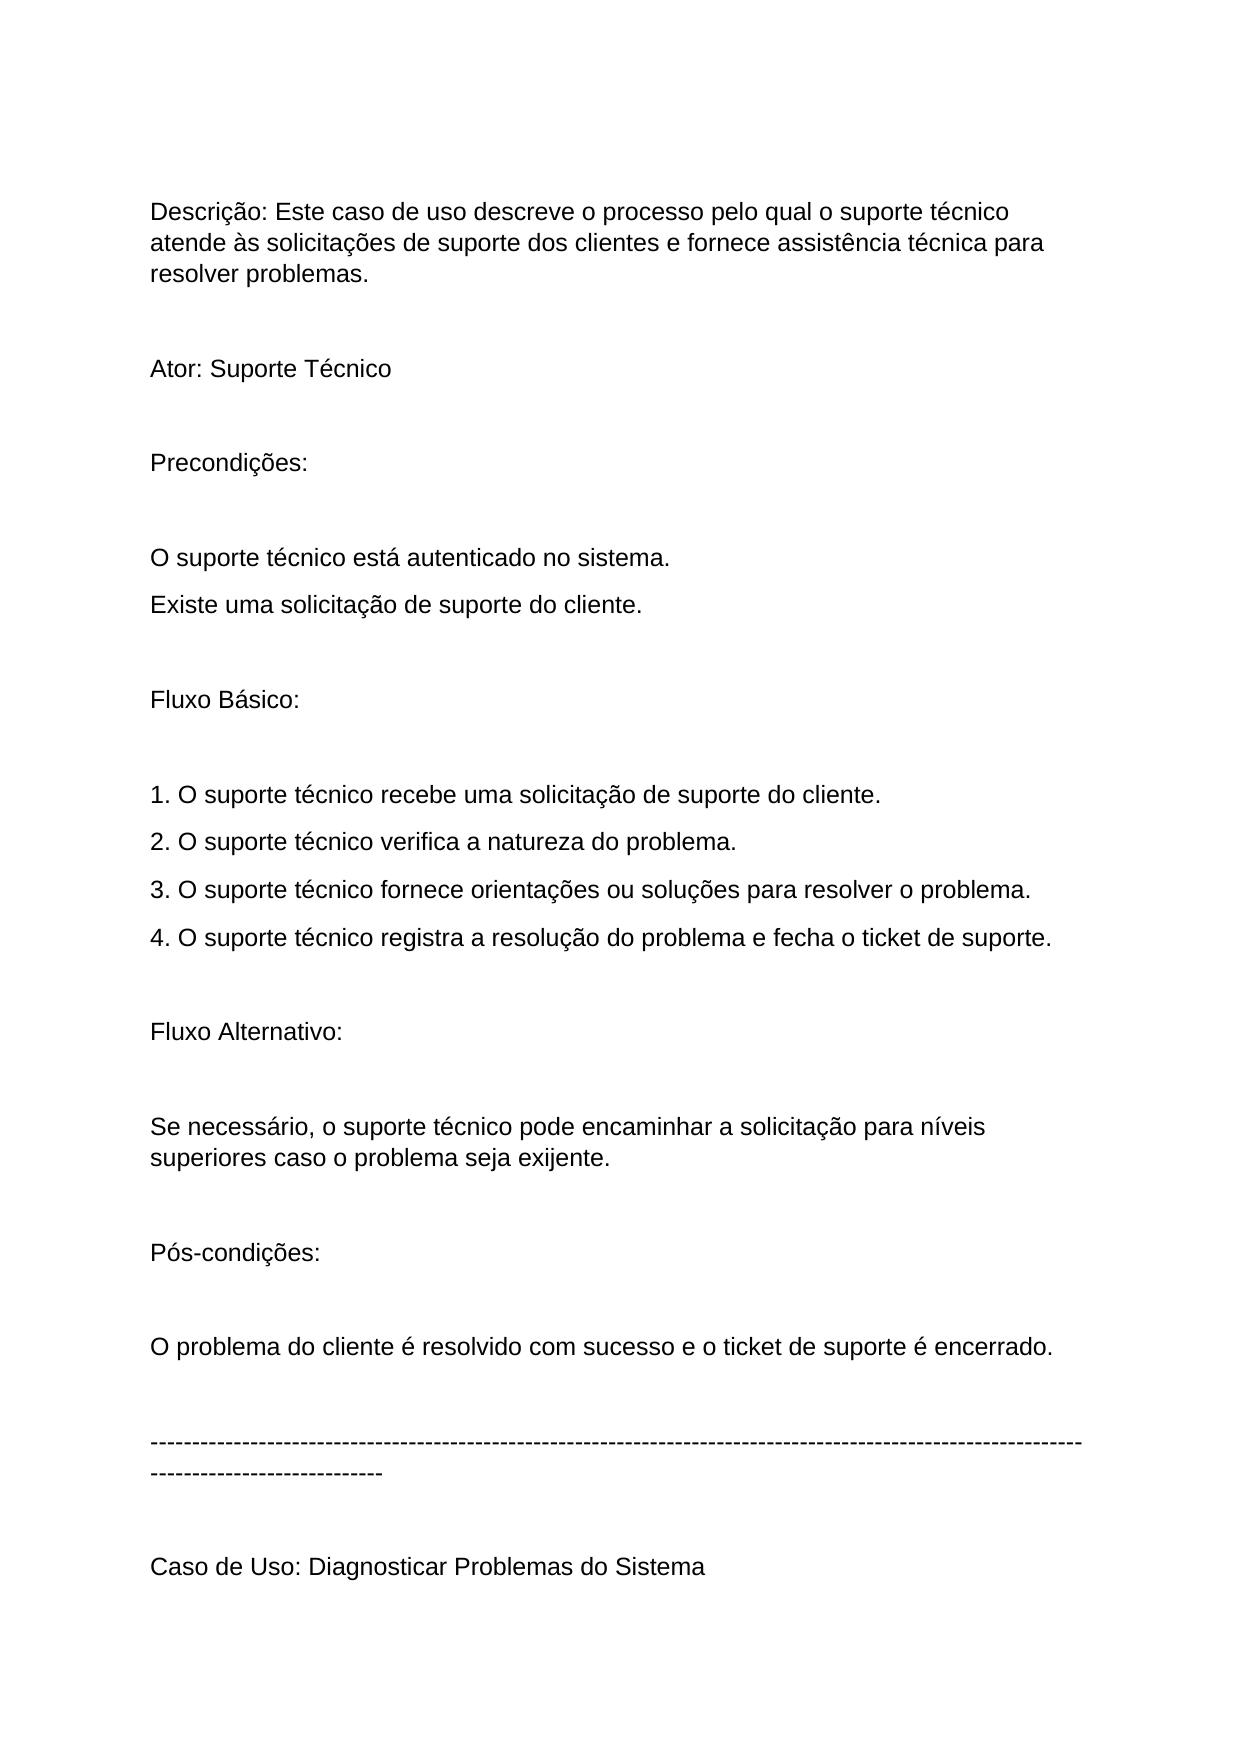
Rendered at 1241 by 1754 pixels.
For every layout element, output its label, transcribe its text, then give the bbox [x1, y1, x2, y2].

text 2. O suporte técnico verifica a natureza do problema. [150, 827, 1090, 856]
text Fluxo Alternativo: [150, 1017, 1090, 1046]
text Pós-condições: [150, 1237, 1090, 1266]
text 3. O suporte técnico fornece orientações ou soluções para resolver o problema. [150, 875, 1090, 904]
text Ator: Suporte Técnico [150, 353, 1090, 382]
text Precondições: [150, 448, 1090, 477]
text Fluxo Básico: [150, 685, 1090, 714]
text -------------------------------------------------------------------------------------------------------------------------------------------- [150, 1427, 1090, 1486]
text 1. O suporte técnico recebe uma solicitação de suporte do cliente. [150, 779, 1090, 808]
text Existe uma solicitação de suporte do cliente. [150, 590, 1090, 619]
text 4. O suporte técnico registra a resolução do problema e fecha o ticket de suporte. [150, 923, 1090, 951]
text Descrição: Este caso de uso descreve o processo pelo qual o suporte técnico atende às solicitações de suporte dos clientes e fornece assistência técnica para resolver problemas. [150, 197, 1090, 288]
text O problema do cliente é resolvido com sucesso e o ticket de suporte é encerrado. [150, 1332, 1090, 1361]
text Caso de Uso: Diagnosticar Problemas do Sistema [150, 1552, 1090, 1581]
text O suporte técnico está autenticado no sistema. [150, 543, 1090, 571]
text Se necessário, o suporte técnico pode encaminhar a solicitação para níveis superiores caso o problema seja exijente. [150, 1112, 1090, 1172]
